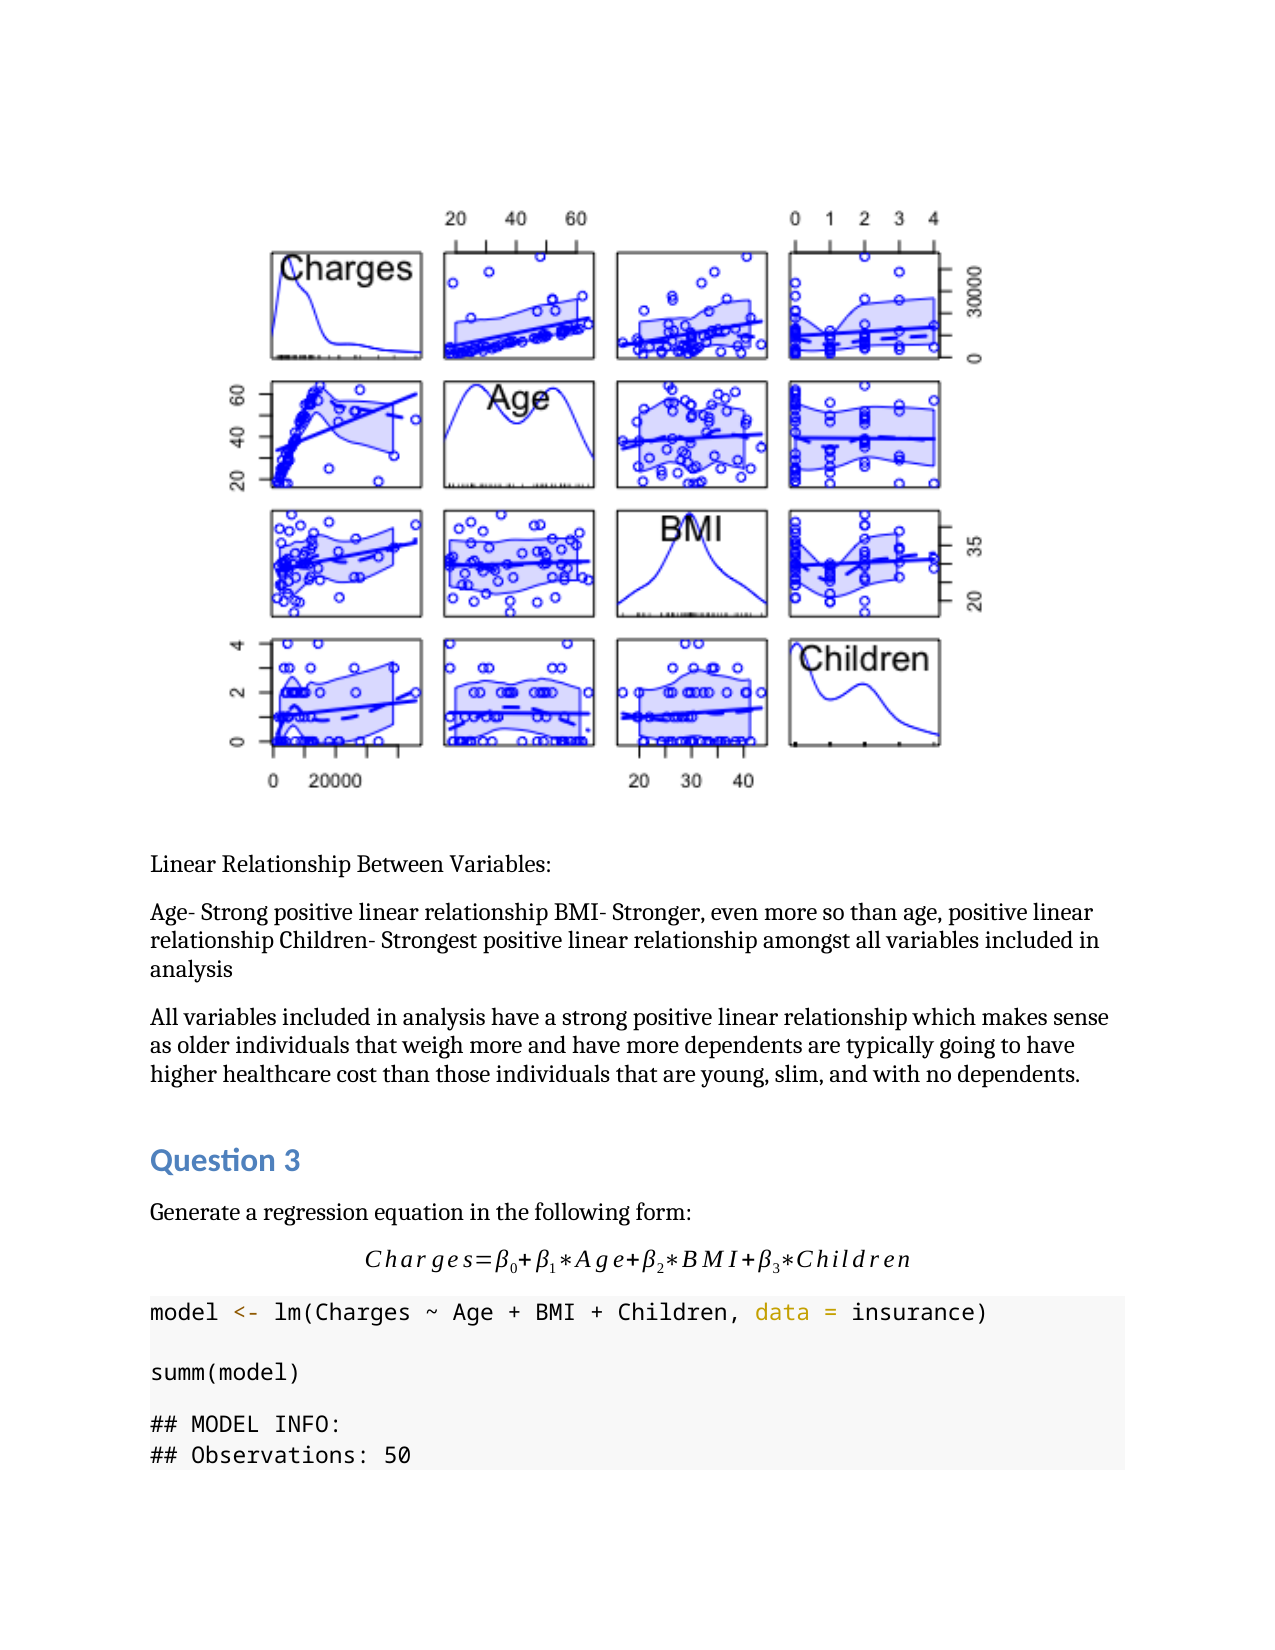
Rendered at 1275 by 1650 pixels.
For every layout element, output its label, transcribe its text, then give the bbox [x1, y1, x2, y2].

picture [168, 150, 1044, 850]
text Generate a regression equation in the following form: [150, 1198, 1125, 1227]
subtitle Question 3 [150, 1139, 1125, 1179]
text All variables included in analysis have a strong positive linear relationship which makes sense as older individuals that weigh more and have more dependents are typically going to have higher healthcare cost than those individuals that are young, slim, and with no dependents. [150, 1002, 1125, 1089]
text model <- lm(Charges ~ Age + BMI + Children, data = insurance) summ(model) [150, 1296, 1125, 1387]
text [150, 1408, 1125, 1470]
text Age- Strong positive linear relationship BMI- Stronger, even more so than age, positive linear relationship Children- Strongest positive linear relationship amongst all variables included in analysis [150, 897, 1125, 984]
